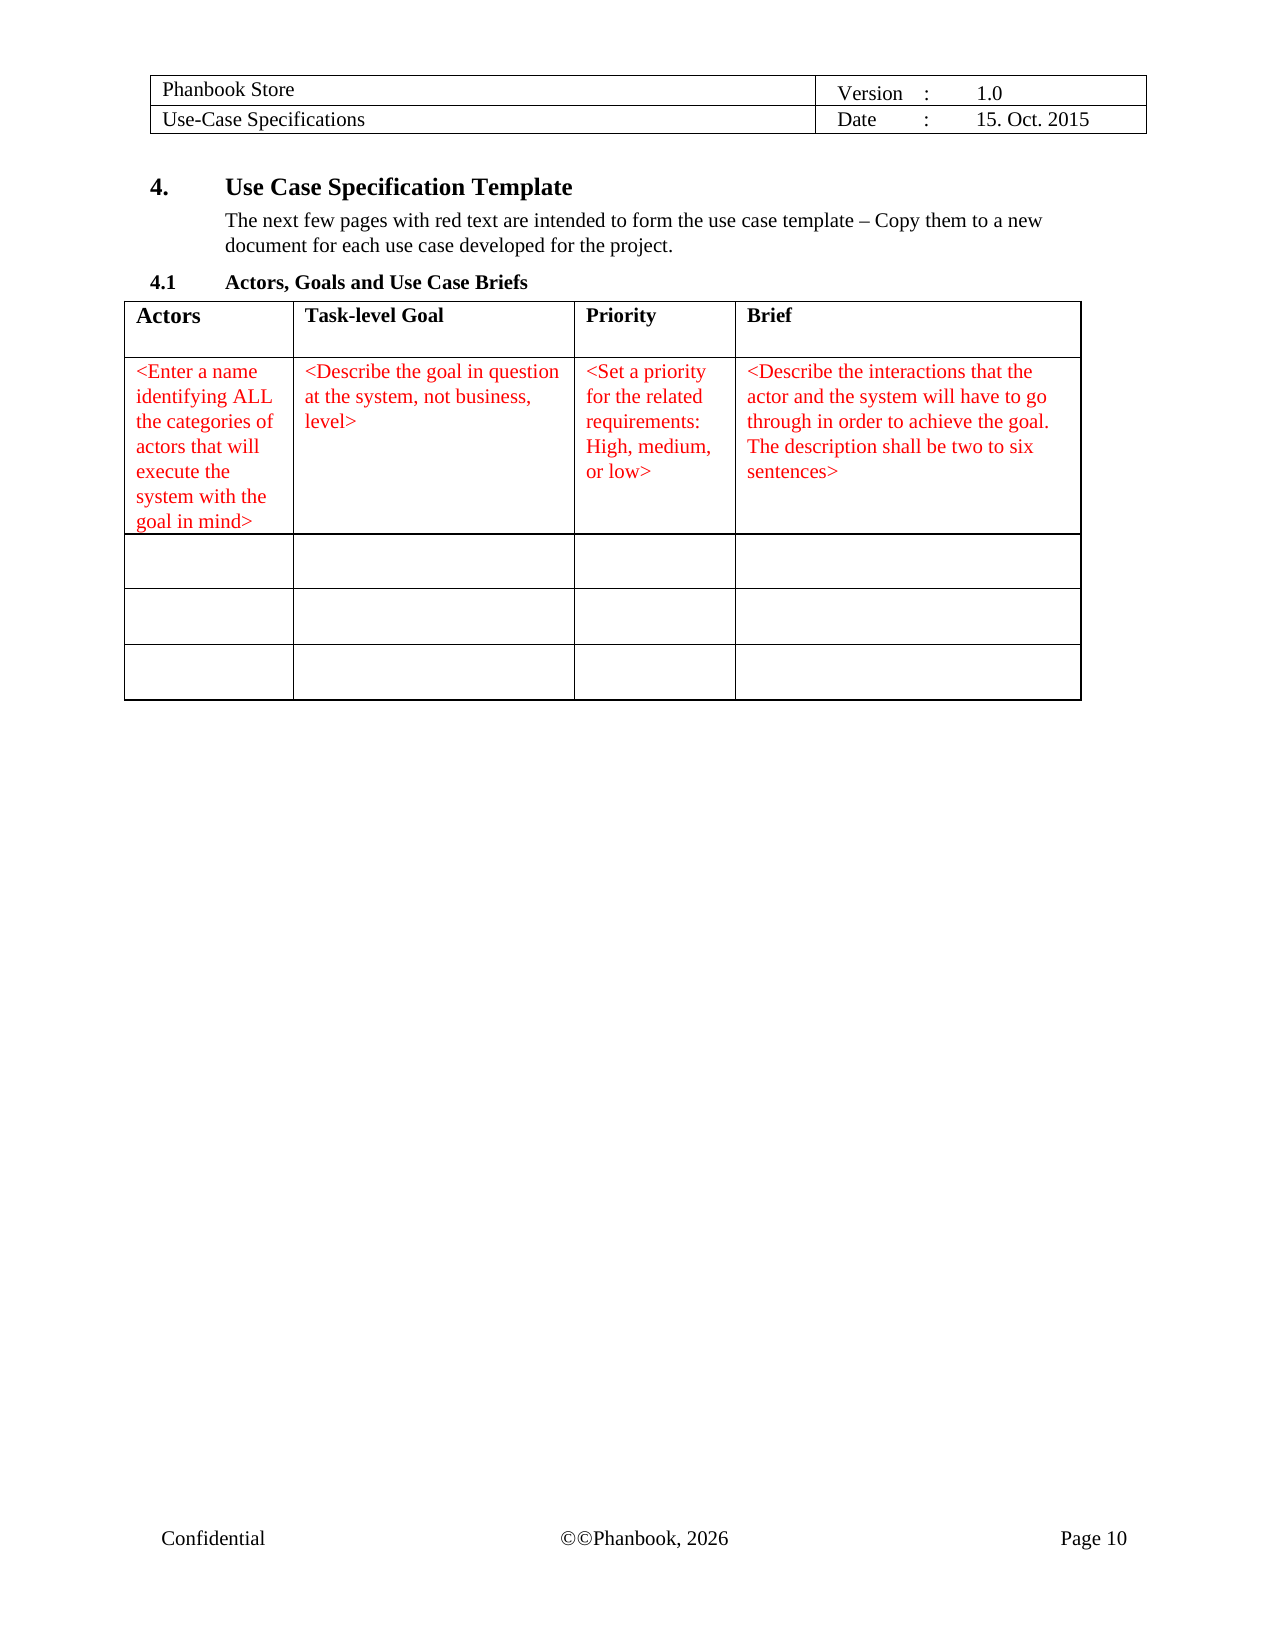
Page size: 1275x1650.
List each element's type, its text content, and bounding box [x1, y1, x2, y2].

table_cell [575, 589, 735, 644]
table_cell [125, 535, 293, 587]
subtitle Actors, Goals and Use Case Briefs [150, 269, 1125, 294]
table_cell [736, 645, 1080, 699]
text The next few pages with red text are intended to form the use case template – Copy them to a new document for each use case developed for the project. [225, 207, 1125, 257]
table_header Actors [125, 302, 293, 357]
subtitle Use Case Specification Template [150, 172, 1125, 201]
table_cell <Enter a name identifying ALL the categories of actors that will execute the system with the goal in mind> [125, 358, 293, 533]
table_cell <Describe the goal in question at the system, not business, level> [294, 358, 574, 533]
table_header Priority [575, 302, 735, 357]
table_cell [575, 535, 735, 587]
table_cell [294, 645, 574, 699]
table_cell [736, 535, 1080, 587]
table_cell [294, 535, 574, 587]
table_header Task-level Goal [294, 302, 574, 357]
table_cell [125, 589, 293, 644]
table_cell [125, 645, 293, 699]
table_cell <Set a priority for the related requirements: High, medium, or low> [575, 358, 735, 533]
table_cell [294, 589, 574, 644]
table_cell [736, 589, 1080, 644]
table_cell <Describe the interactions that the actor and the system will have to go through in order to achieve the goal. The description shall be two to six sentences> [736, 358, 1080, 533]
table_header Brief [736, 302, 1080, 357]
table_cell [575, 645, 735, 699]
